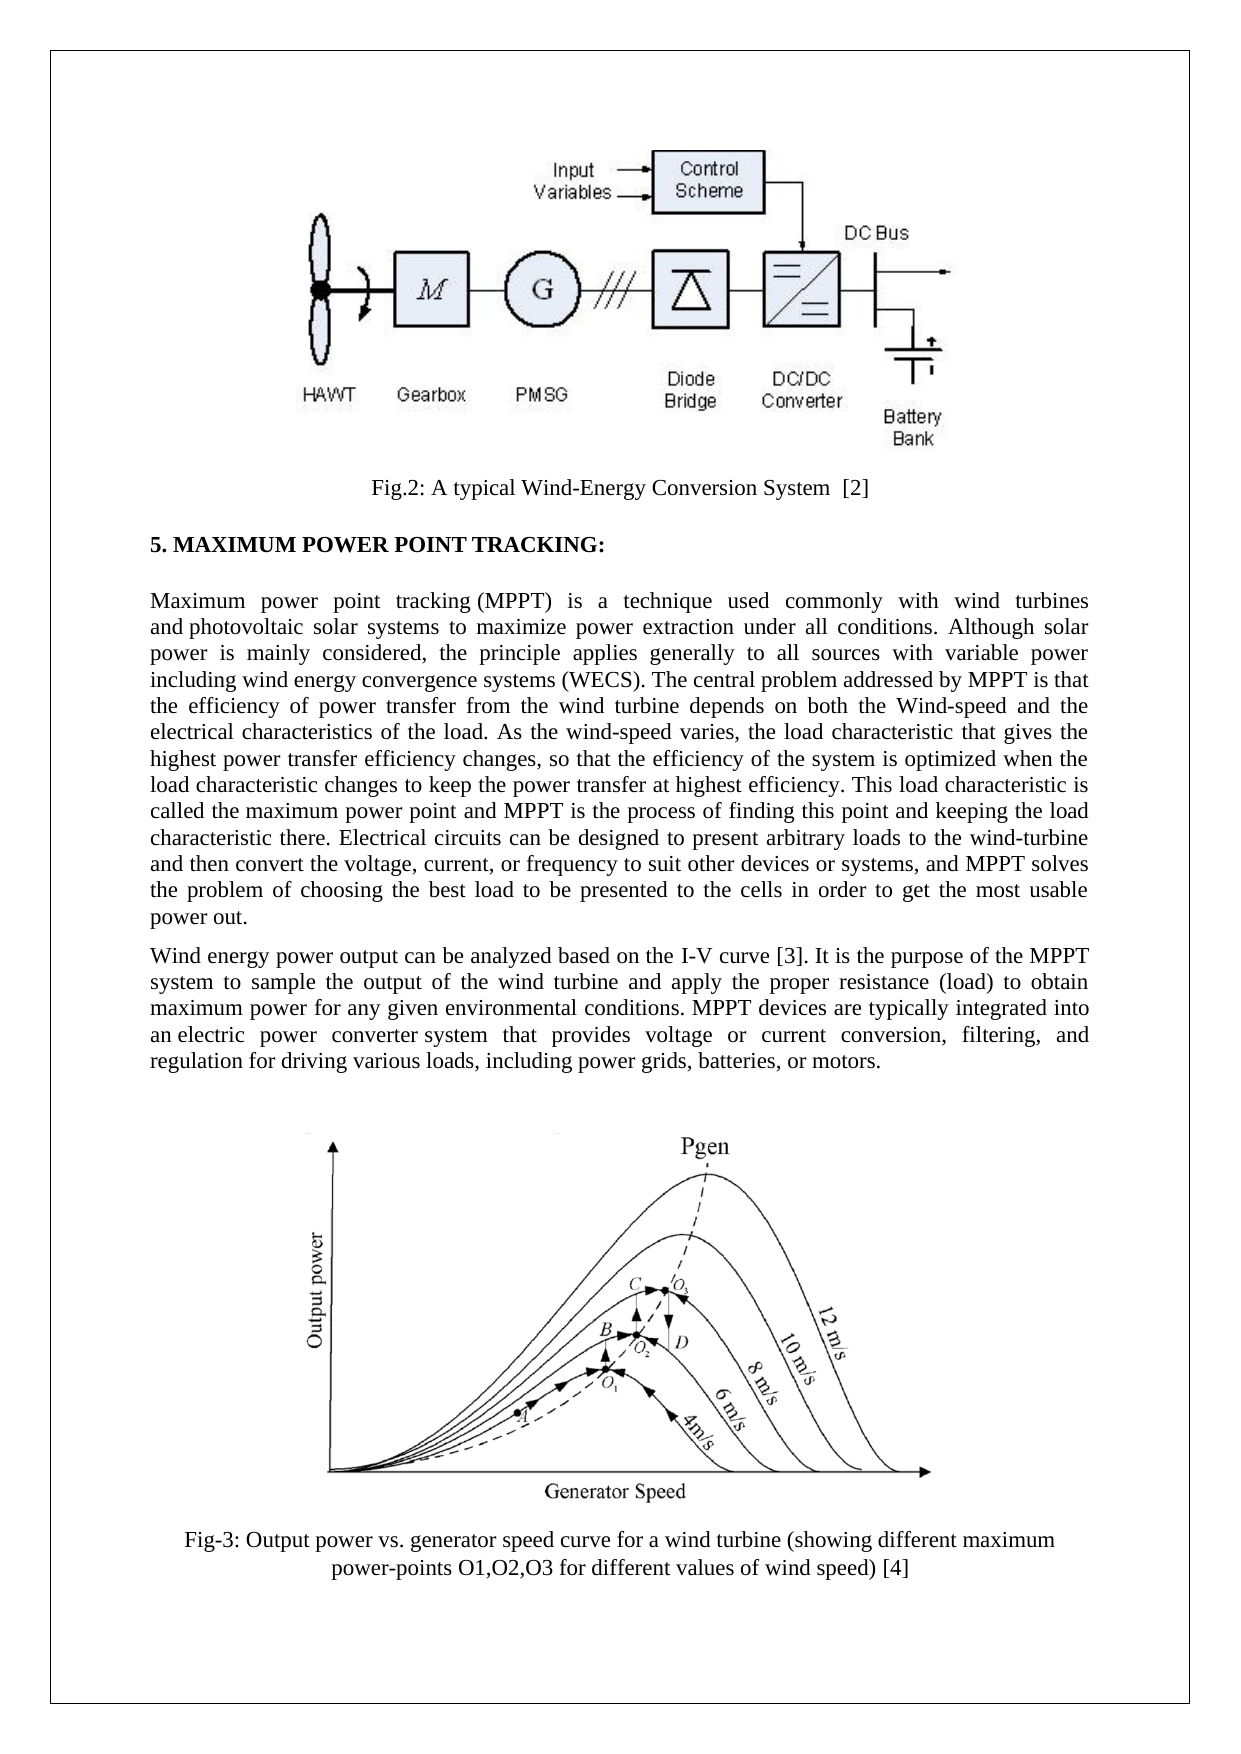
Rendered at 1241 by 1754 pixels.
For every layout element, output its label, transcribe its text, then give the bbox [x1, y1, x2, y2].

text Fig.2: A typical Wind-Energy Conversion System [150, 473, 1090, 500]
text Maximum power point tracking (MPPT) is a technique used commonly with wind turbines and photovoltaic solar systems to maximize power extraction under all conditions. Although solar power is mainly considered, the principle applies generally to all sources with variable power including wind energy convergence systems (WECS). The central problem addressed by MPPT is that the efficiency of power transfer from the wind turbine depends on both the Wind-speed and the electrical characteristics of the load. As the wind-speed varies, the load characteristic that gives the highest power transfer efficiency changes, so that the efficiency of the system is optimized when the load characteristic changes to keep the power transfer at highest efficiency. This load characteristic is called the maximum power point and MPPT is the process of finding this point and keeping the load characteristic there. Electrical circuits can be designed to present arbitrary loads to the wind-turbine and then convert the voltage, current, or frequency to suit other devices or systems, and MPPT solves the problem of choosing the best load to be presented to the cells in order to get the most usable power out. [150, 587, 1090, 929]
subtitle 5. MAXIMUM POWER POINT TRACKING: [150, 531, 1090, 557]
text Fig-3: Output power vs. generator speed curve for a wind turbine (showing different maximum power-points O1,O2,O3 for different values of wind speed) [150, 1526, 1090, 1581]
text Wind energy power output can be analyzed based on the I-V curve. It is the purpose of the MPPT system to sample the output of the wind turbine and apply the proper resistance (load) to obtain maximum power for any given environmental conditions. MPPT devices are typically integrated into an electric power converter system that provides voltage or current conversion, filtering, and regulation for driving various loads, including power grids, batteries, or motors. [150, 942, 1090, 1073]
picture [302, 1131, 938, 1507]
picture [284, 150, 957, 455]
